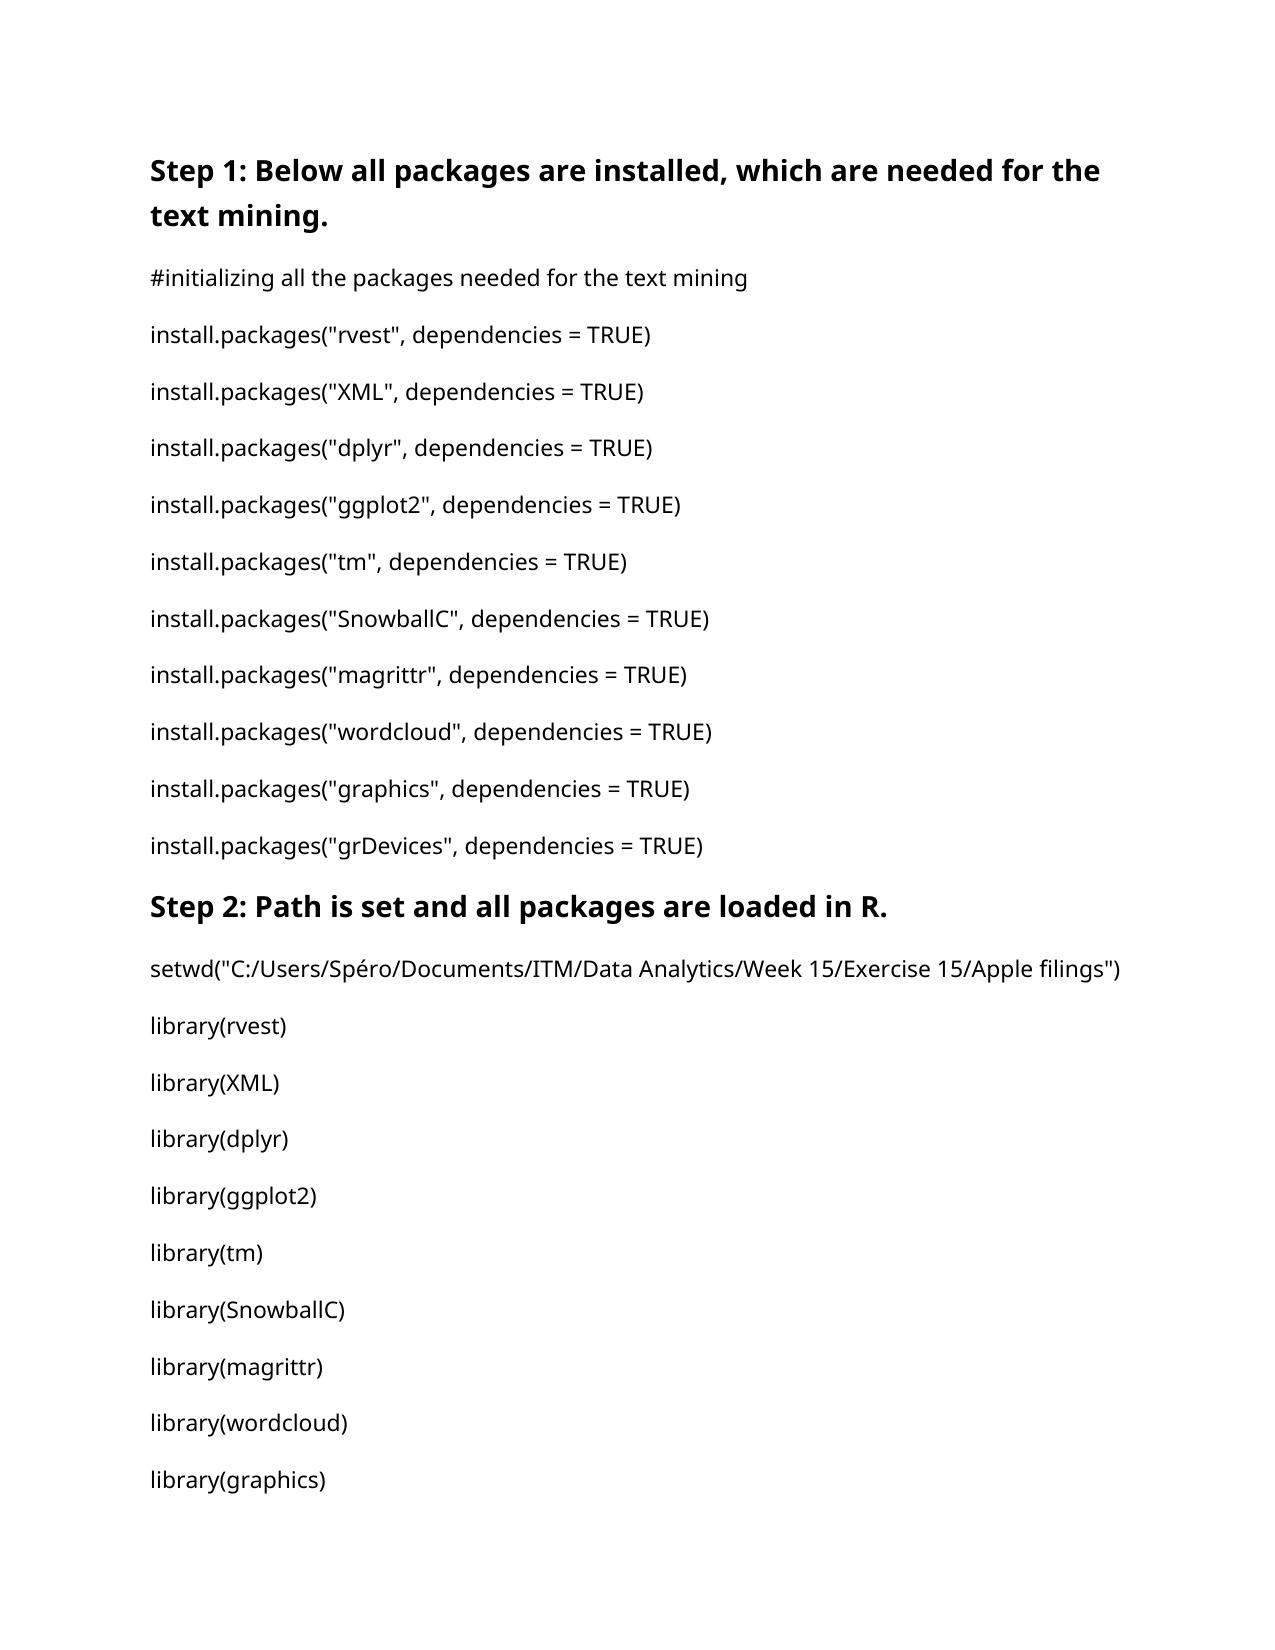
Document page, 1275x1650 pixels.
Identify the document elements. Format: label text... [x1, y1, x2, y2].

text install.packages("tm", dependencies = TRUE) [150, 546, 1125, 577]
text install.packages("magrittr", dependencies = TRUE) [150, 659, 1125, 691]
text library(graphics) [150, 1464, 1125, 1495]
text install.packages("grDevices", dependencies = TRUE) [150, 830, 1125, 861]
text install.packages("wordcloud", dependencies = TRUE) [150, 716, 1125, 747]
text install.packages("SnowballC", dependencies = TRUE) [150, 603, 1125, 634]
text install.packages("dplyr", dependencies = TRUE) [150, 432, 1125, 464]
text install.packages("ggplot2", dependencies = TRUE) [150, 489, 1125, 520]
text #initializing all the packages needed for the text mining [150, 262, 1125, 293]
text install.packages("rvest", dependencies = TRUE) [150, 319, 1125, 350]
text library(dplyr) [150, 1123, 1125, 1154]
text install.packages("graphics", dependencies = TRUE) [150, 773, 1125, 804]
text library(tm) [150, 1237, 1125, 1268]
text Step 2: Path is set and all packages are loaded in R. [150, 887, 1125, 926]
text setwd("C:/Users/Spéro/Documents/ITM/Data Analytics/Week 15/Exercise 15/Apple filings") [150, 953, 1125, 984]
text library(wordcloud) [150, 1407, 1125, 1438]
text library(rvest) [150, 1010, 1125, 1041]
text install.packages("XML", dependencies = TRUE) [150, 376, 1125, 407]
text library(SnowballC) [150, 1294, 1125, 1325]
text library(magrittr) [150, 1350, 1125, 1382]
text Step 1: Below all packages are installed, which are needed for the text mining. [150, 150, 1125, 235]
text library(ggplot2) [150, 1180, 1125, 1211]
text library(XML) [150, 1067, 1125, 1098]
